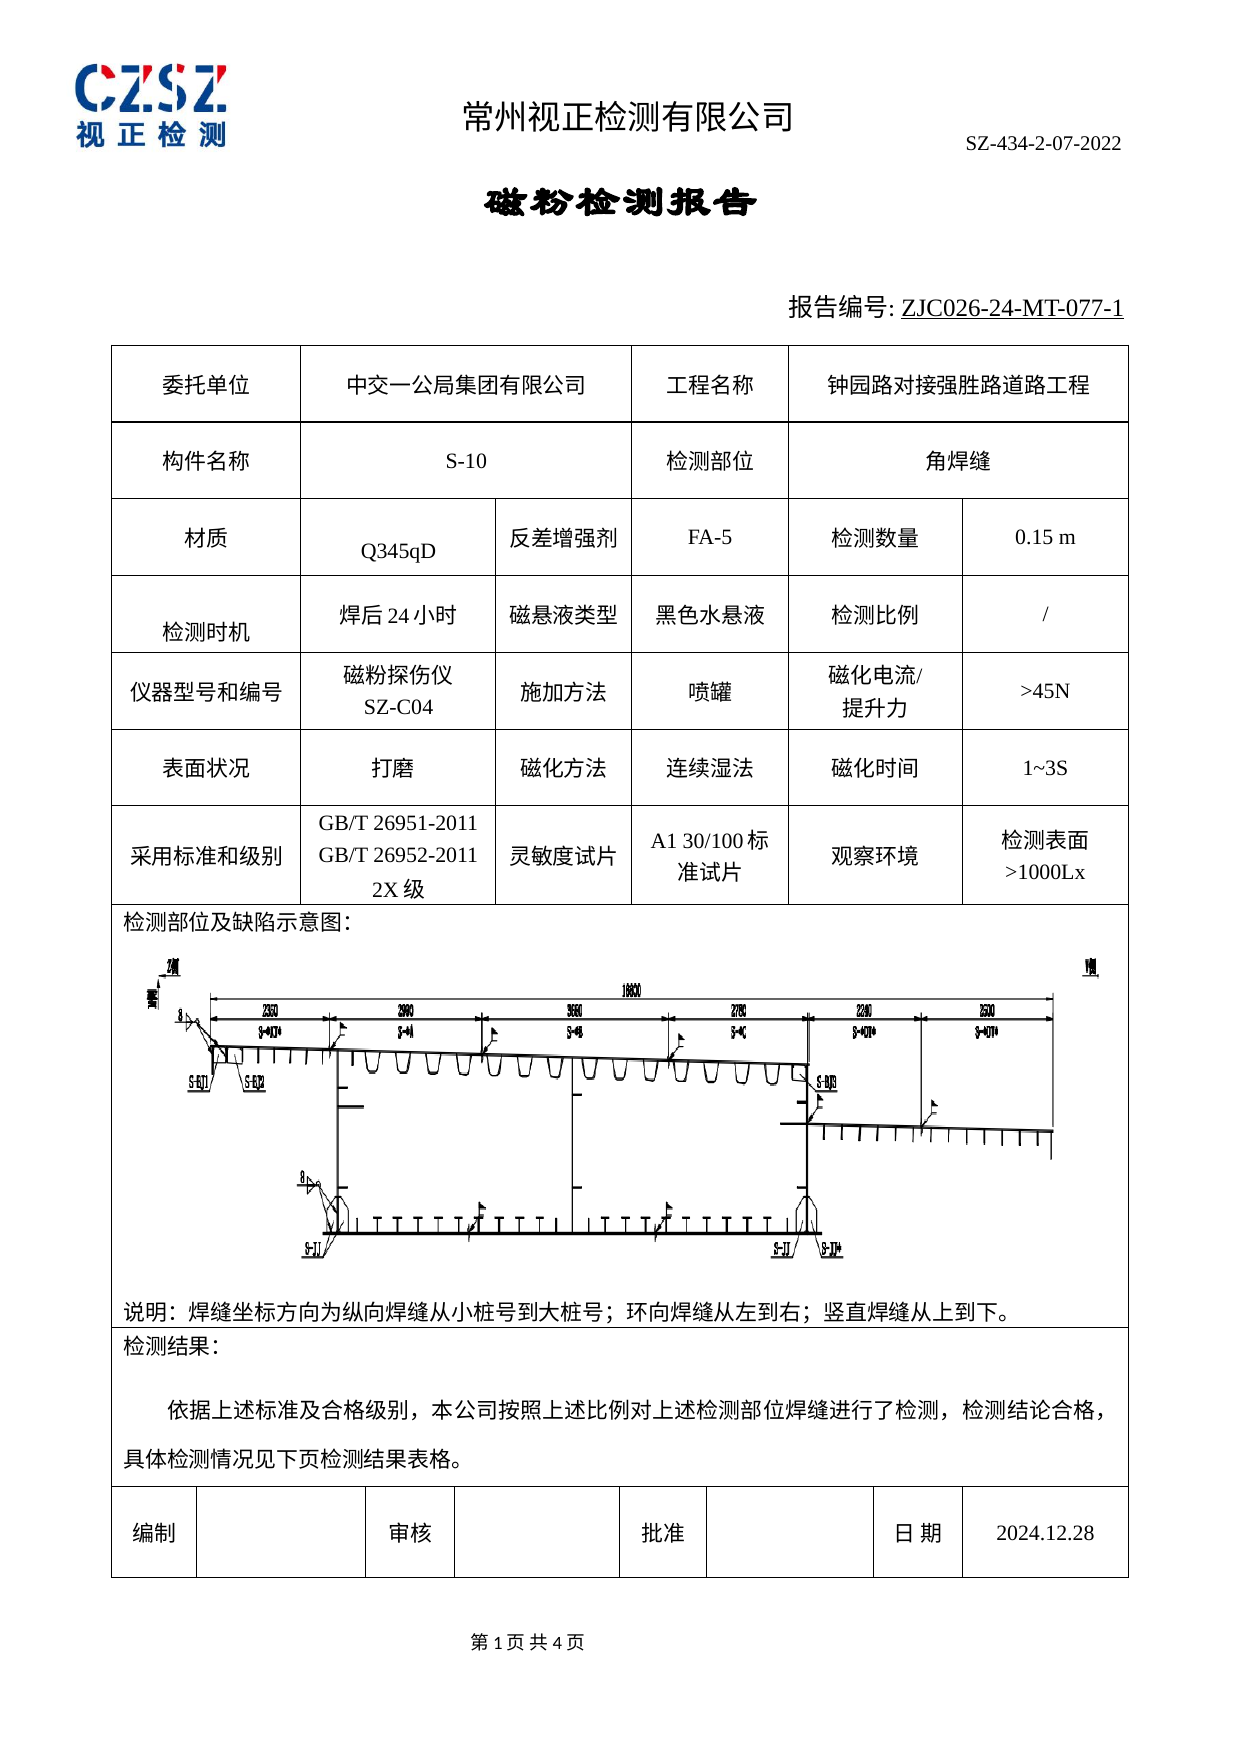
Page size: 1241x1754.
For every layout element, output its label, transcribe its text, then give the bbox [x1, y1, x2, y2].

table_cell 观察环境 [789, 806, 962, 904]
table_cell 焊后24小时 [301, 576, 495, 652]
table_cell 灵敏度试片 [496, 806, 631, 904]
table_cell >45N [963, 653, 1128, 728]
table_cell 批准 [620, 1487, 706, 1577]
table_cell 构件名称 [112, 423, 300, 498]
table_cell 喷罐 [632, 653, 788, 728]
table_cell 反差增强剂 [496, 499, 631, 575]
table_cell 0.15 m [963, 499, 1128, 575]
table_cell A1 30/100标准试片 [632, 806, 788, 904]
table_cell 黑色水悬液 [632, 576, 788, 652]
table_header 委托单位 [112, 346, 300, 421]
table_cell 采用标准和级别 [112, 806, 300, 904]
table_cell 磁化时间 [789, 730, 962, 805]
table_cell 检测部位 [632, 423, 788, 498]
table_cell 检测比例 [789, 576, 962, 652]
text 磁粉检测报告 [112, 169, 1128, 234]
picture [66, 51, 234, 153]
table_cell 磁粉探伤仪 SZ-C04 [301, 653, 495, 728]
picture [142, 937, 1099, 1269]
table_cell 磁化方法 [496, 730, 631, 805]
table_cell / [963, 576, 1128, 652]
table_cell 仪器型号和编号 [112, 653, 300, 728]
table_cell 检测时机 [112, 576, 300, 652]
table_cell GB/T 26951-2011 GB/T 26952-2011 2X级 [301, 806, 495, 904]
table_header 中交一公局集团有限公司 [301, 346, 631, 421]
table_cell 日 期 [874, 1487, 962, 1577]
table_cell [455, 1487, 619, 1577]
table_cell 检测数量 [789, 499, 962, 575]
table_cell 检测结果： 依据上述标准及合格级别，本公司按照上述比例对上述检测部位焊缝进行了检测，检测结论合格，具体检测情况见下页检测结果表格。 [112, 1328, 1128, 1486]
table_cell 2024.12.28 [963, 1487, 1128, 1577]
table_cell 审核 [366, 1487, 454, 1577]
table_cell [197, 1487, 365, 1577]
table_cell 连续湿法 [632, 730, 788, 805]
table_cell S-10 [301, 423, 631, 498]
table_cell 磁化电流/ 提升力 [789, 653, 962, 728]
table_cell 材质 [112, 499, 300, 575]
text 报告编号: ZJC026-24-MT-077-1 [112, 273, 1124, 338]
table_cell 打磨 [301, 730, 495, 805]
table_cell 检测部位及缺陷示意图： 说明：焊缝坐标方向为纵向焊缝从小桩号到大桩号；环向焊缝从左到右；竖直焊缝从上到下。 [112, 905, 1128, 1327]
table_cell 编制 [112, 1487, 196, 1577]
table_cell FA-5 [632, 499, 788, 575]
table_cell Q345qD [301, 499, 495, 575]
table_header 钟园路对接强胜路道路工程 [789, 346, 1128, 421]
table_cell 1~3S [963, 730, 1128, 805]
table_cell 检测表面>1000Lx [963, 806, 1128, 904]
table_cell [707, 1487, 873, 1577]
table_cell 角焊缝 [789, 423, 1128, 498]
table_header 工程名称 [632, 346, 788, 421]
table_cell 磁悬液类型 [496, 576, 631, 652]
table_cell 施加方法 [496, 653, 631, 728]
table_cell 表面状况 [112, 730, 300, 805]
